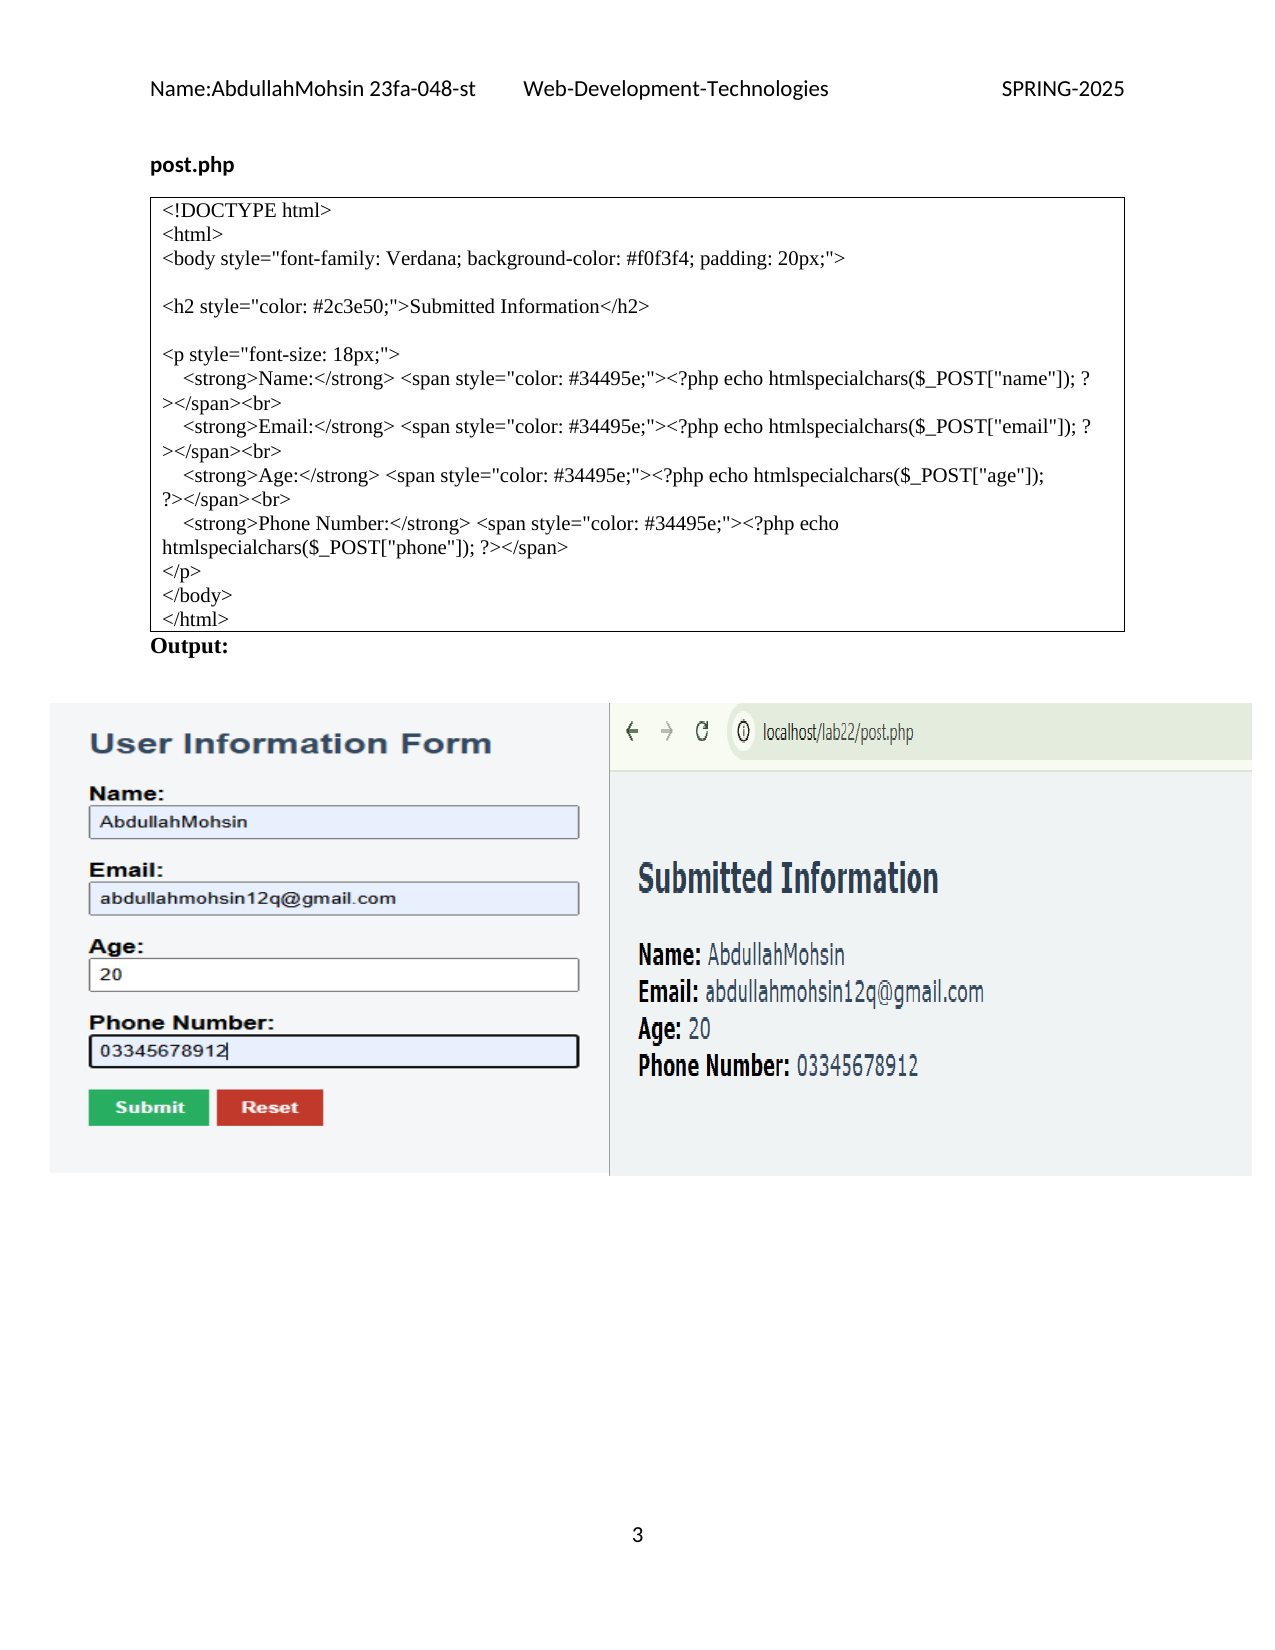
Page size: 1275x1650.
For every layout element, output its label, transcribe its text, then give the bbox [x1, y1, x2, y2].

text post.php [150, 150, 1125, 178]
table_header <!DOCTYPE html> <html> <body style="font-family: Verdana; background-color: #f0f3f4; padding: 20px;"> <h2 style="color: #2c3e50;">Submitted Information</h2> <p style="font-size: 18px;"> <strong>Name:</strong> <span style="color: #34495e;"><?php echo htmlspecialchars($_POST["name"]); ?></span><br> <strong>Email:</strong> <span style="color: #34495e;"><?php echo htmlspecialchars($_POST["email"]); ?></span><br> <strong>Age:</strong> <span style="color: #34495e;"><?php echo htmlspecialchars($_POST["age"]); ?></span><br> <strong>Phone Number:</strong> <span style="color: #34495e;"><?php echo htmlspecialchars($_POST["phone"]); ?></span> </p> </body> </html> [151, 198, 1124, 631]
text Output: [150, 632, 1125, 658]
picture [50, 703, 1252, 1176]
